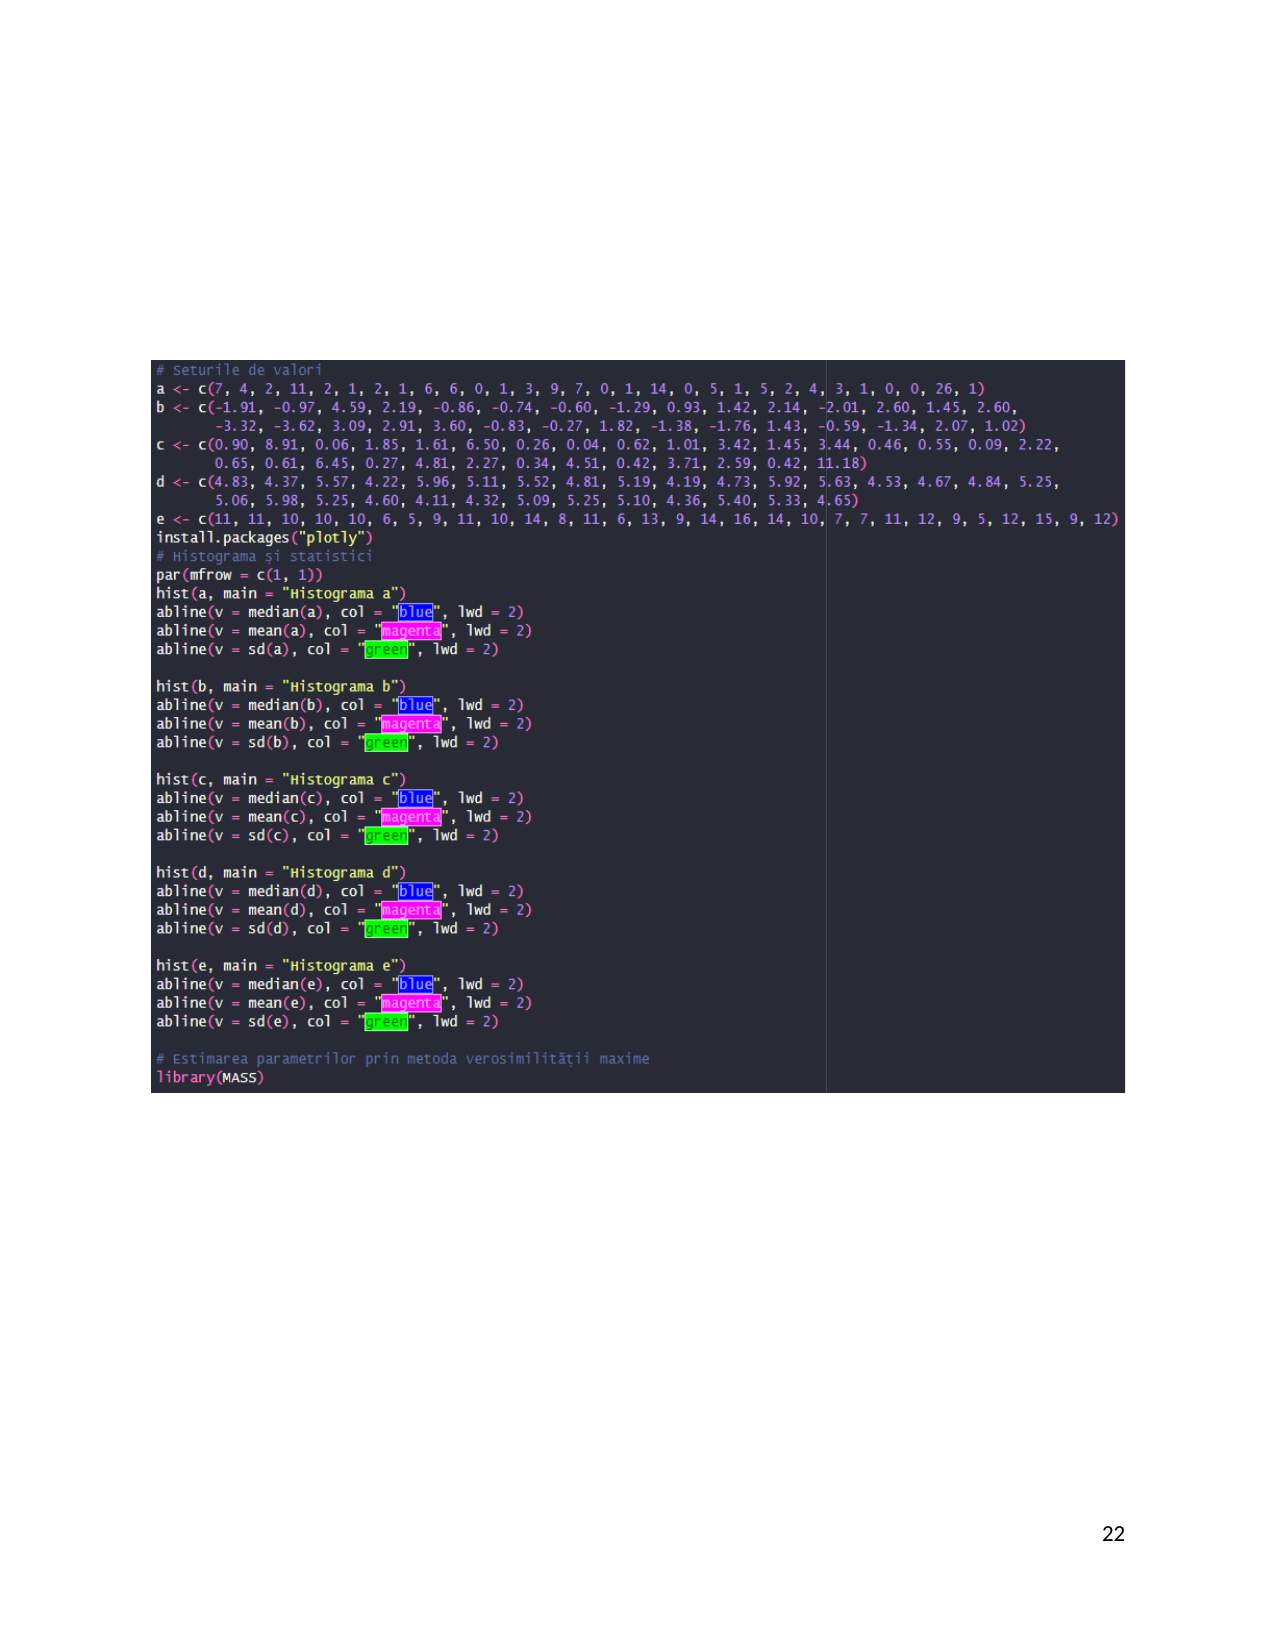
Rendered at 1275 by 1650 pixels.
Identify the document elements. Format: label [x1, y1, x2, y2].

picture [150, 360, 1124, 1091]
